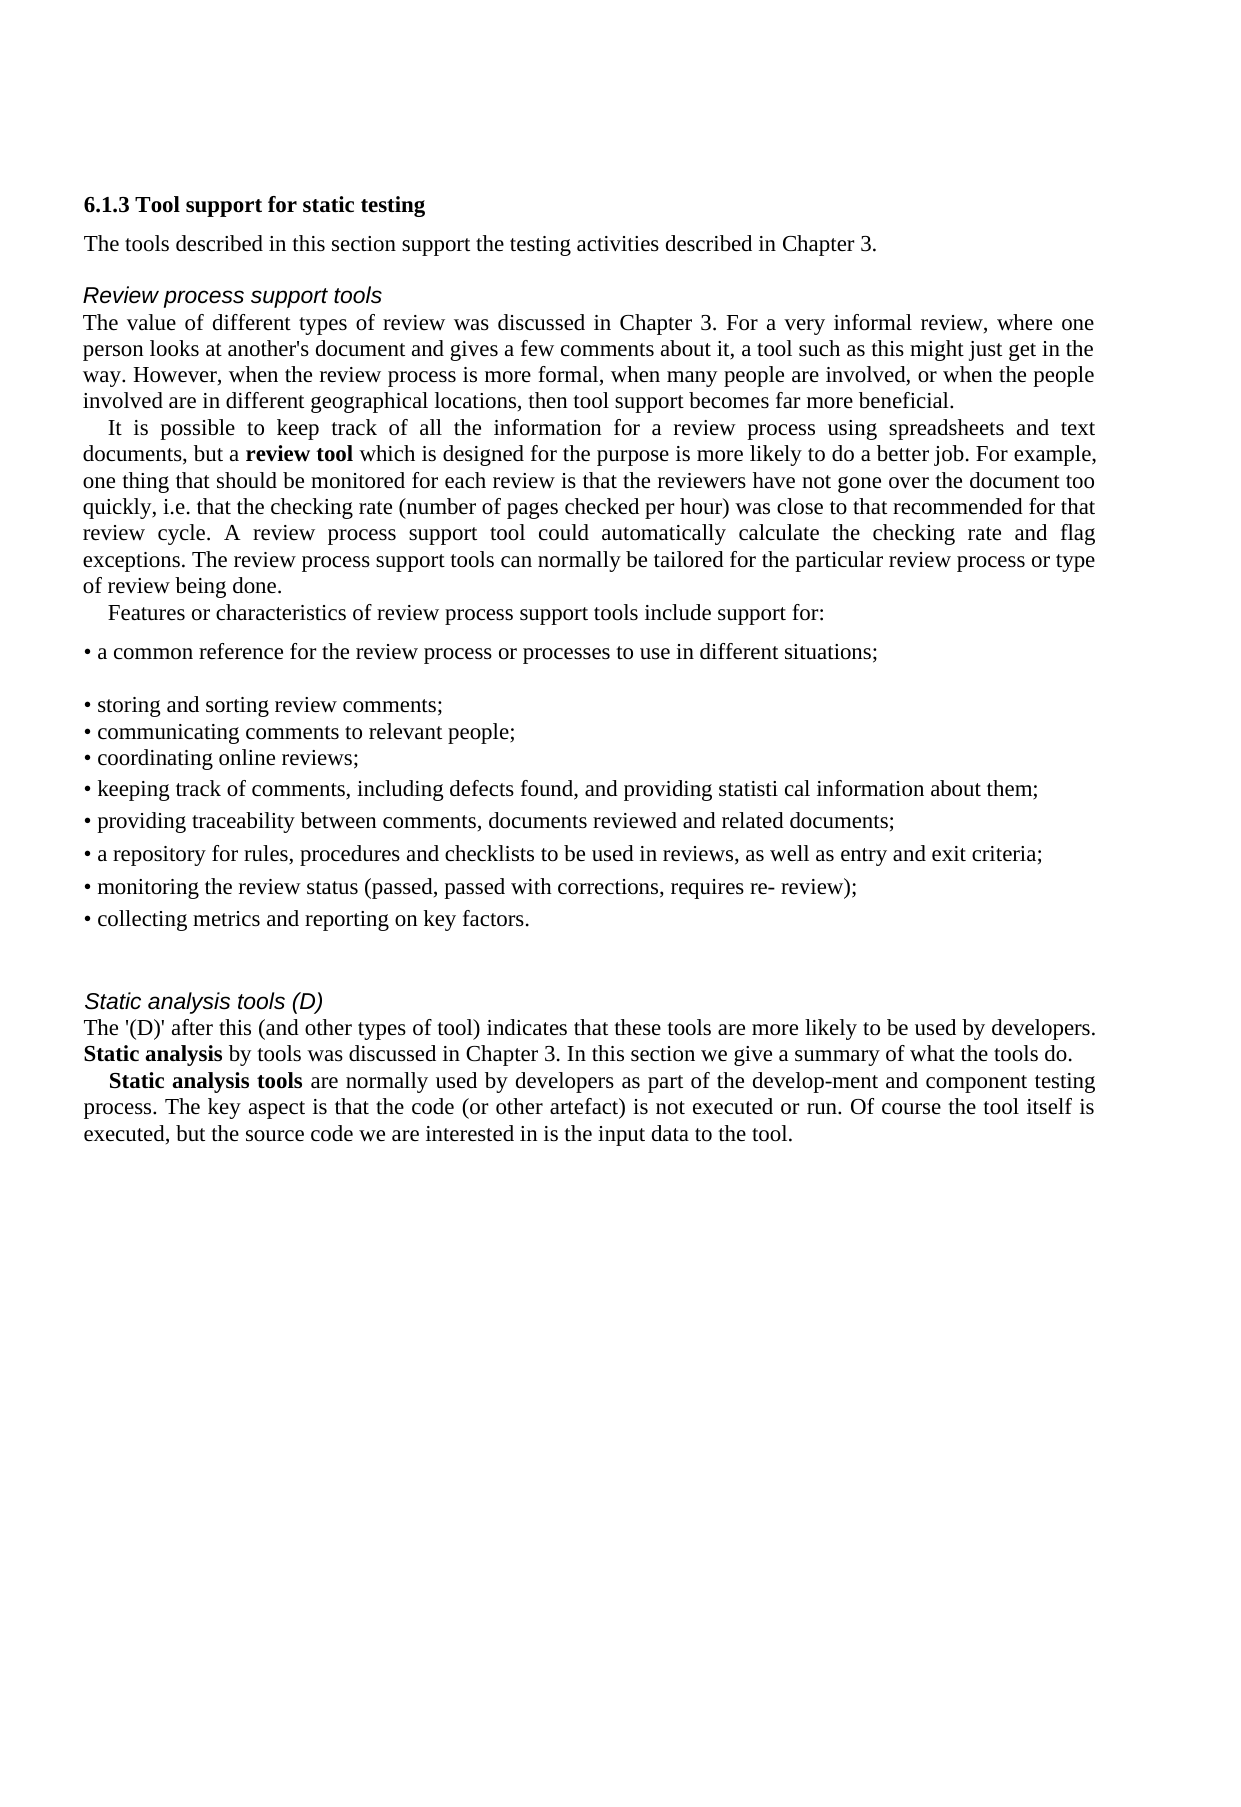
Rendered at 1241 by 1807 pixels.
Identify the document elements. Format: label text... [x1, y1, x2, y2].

text The value of different types of review was discussed in Chapter 3. For a very informal review, where one person looks at another's document and gives a few comments about it, a tool such as this might just get in the way. However, when the review process is more formal, when many people are involved, or when the people involved are in different geographical locations, then tool support becomes far more beneficial. [83, 308, 1097, 414]
text • storing and sorting review comments; [83, 692, 1098, 718]
text Features or characteristics of review process support tools include support for: [83, 599, 1097, 625]
text • communicating comments to relevant people; [83, 718, 1098, 744]
text • providing traceability between comments, documents reviewed and related documents; [83, 807, 1098, 834]
text The tools described in this section support the testing activities described in Chapter 3. [84, 230, 1097, 257]
text Static analysis tools are normally used by developers as part of the develop-ment and component testing process. The key aspect is that the code (or other artefact) is not executed or run. Of course the tool itself is executed, but the source code we are interested in is the input data to the tool. [83, 1067, 1097, 1146]
text 6.1.3 Tool support for static testing [84, 191, 1098, 218]
text • monitoring the review status (passed, passed with corrections, requires re- review); [83, 873, 1098, 899]
text The '(D)' after this (and other types of tool) indicates that these tools are more likely to be used by developers. Static analysis by tools was discussed in Chapter 3. In this section we give a summary of what the tools do. [83, 1014, 1098, 1067]
text • collecting metrics and reporting on key factors. [83, 905, 1098, 931]
text • keeping track of comments, including defects found, and providing statisti cal information about them; [83, 775, 1098, 801]
text • a repository for rules, procedures and checklists to be used in reviews, as well as entry and exit criteria; [83, 840, 1098, 866]
text • coordinating online reviews; [83, 744, 1098, 771]
text • a common reference for the review process or processes to use in different situations; [83, 638, 1098, 664]
text Static analysis tools (D) [84, 988, 1098, 1014]
text Review process support tools [83, 282, 1098, 308]
text It is possible to keep track of all the information for a review process using spreadsheets and text documents, but a review tool which is designed for the purpose is more likely to do a better job. For example, one thing that should be monitored for each review is that the reviewers have not gone over the document too quickly, i.e. that the checking rate (number of pages checked per hour) was close to that recommended for that review cycle. A review process support tool could automatically calculate the checking rate and flag exceptions. The review process support tools can normally be tailored for the particular review process or type of review being done. [83, 414, 1098, 598]
